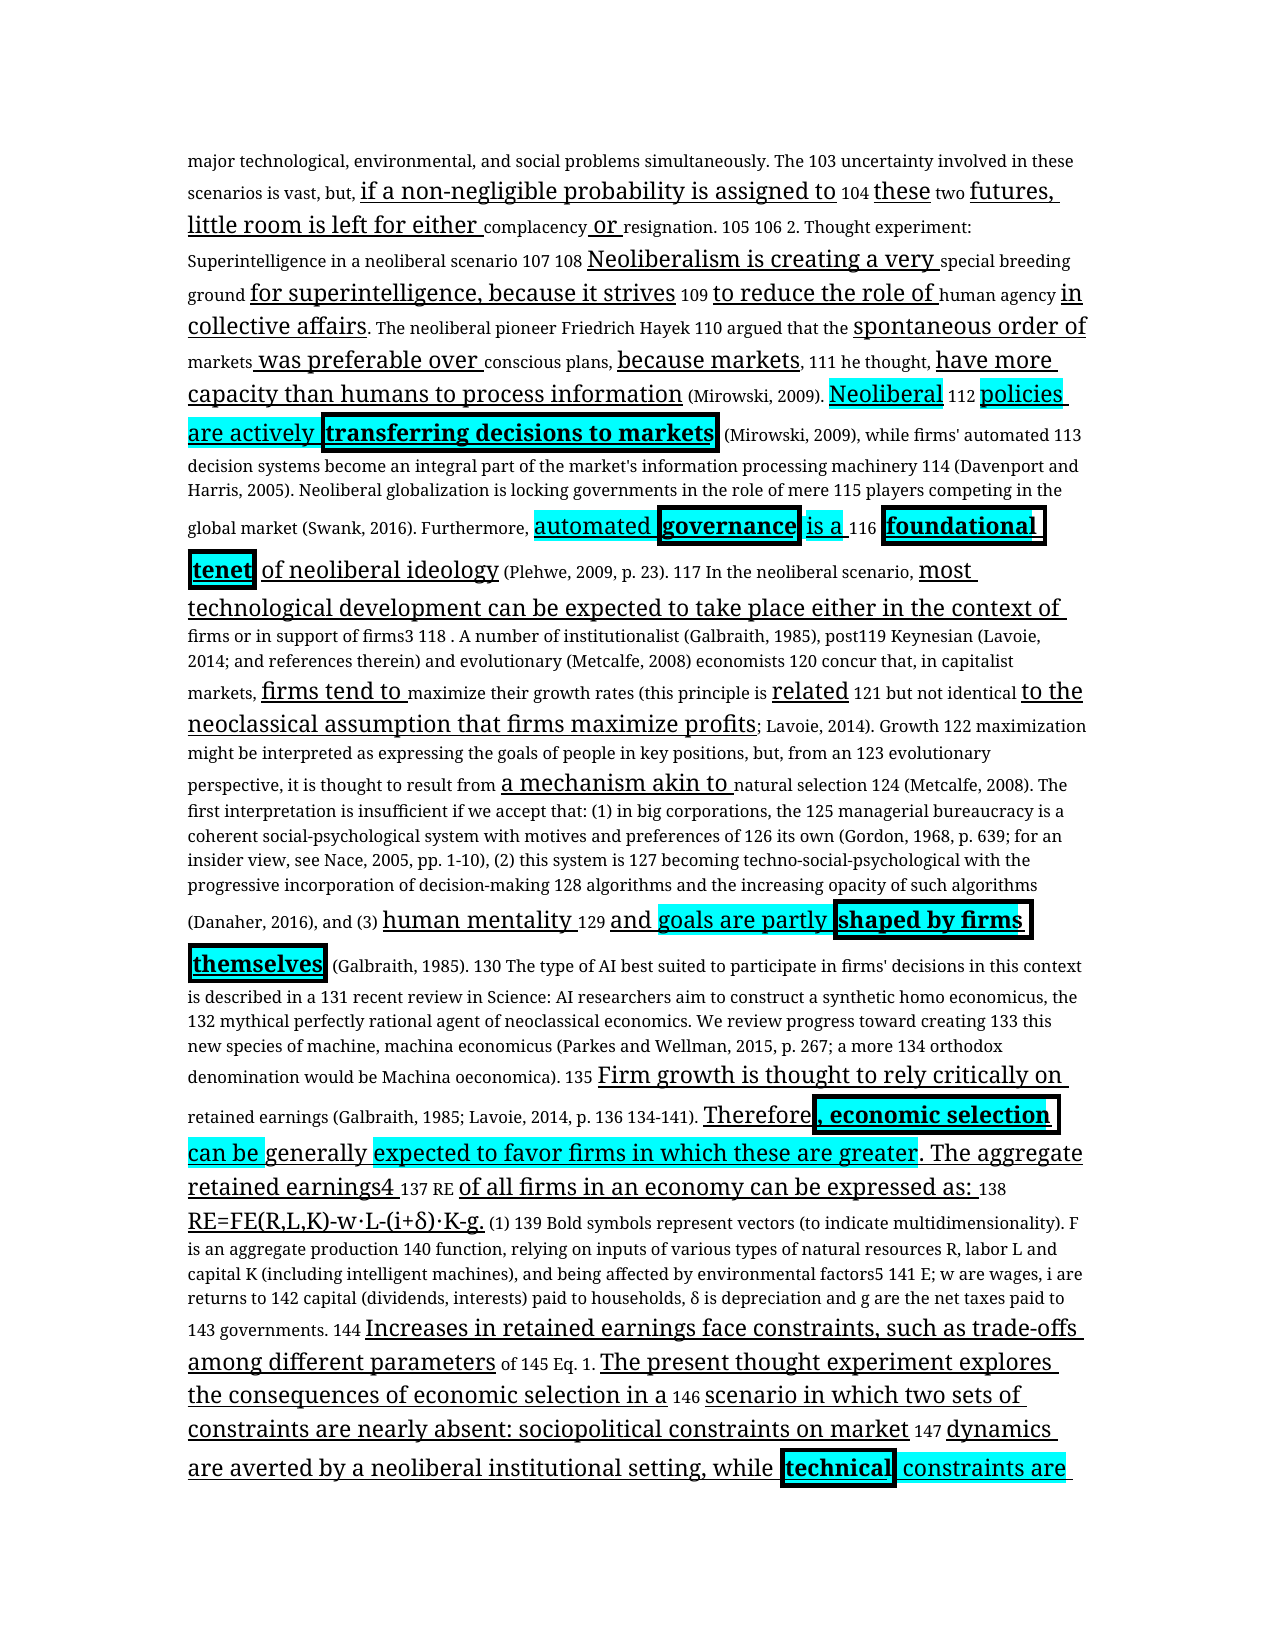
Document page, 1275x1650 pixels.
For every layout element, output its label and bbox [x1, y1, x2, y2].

text [187, 150, 1087, 1488]
